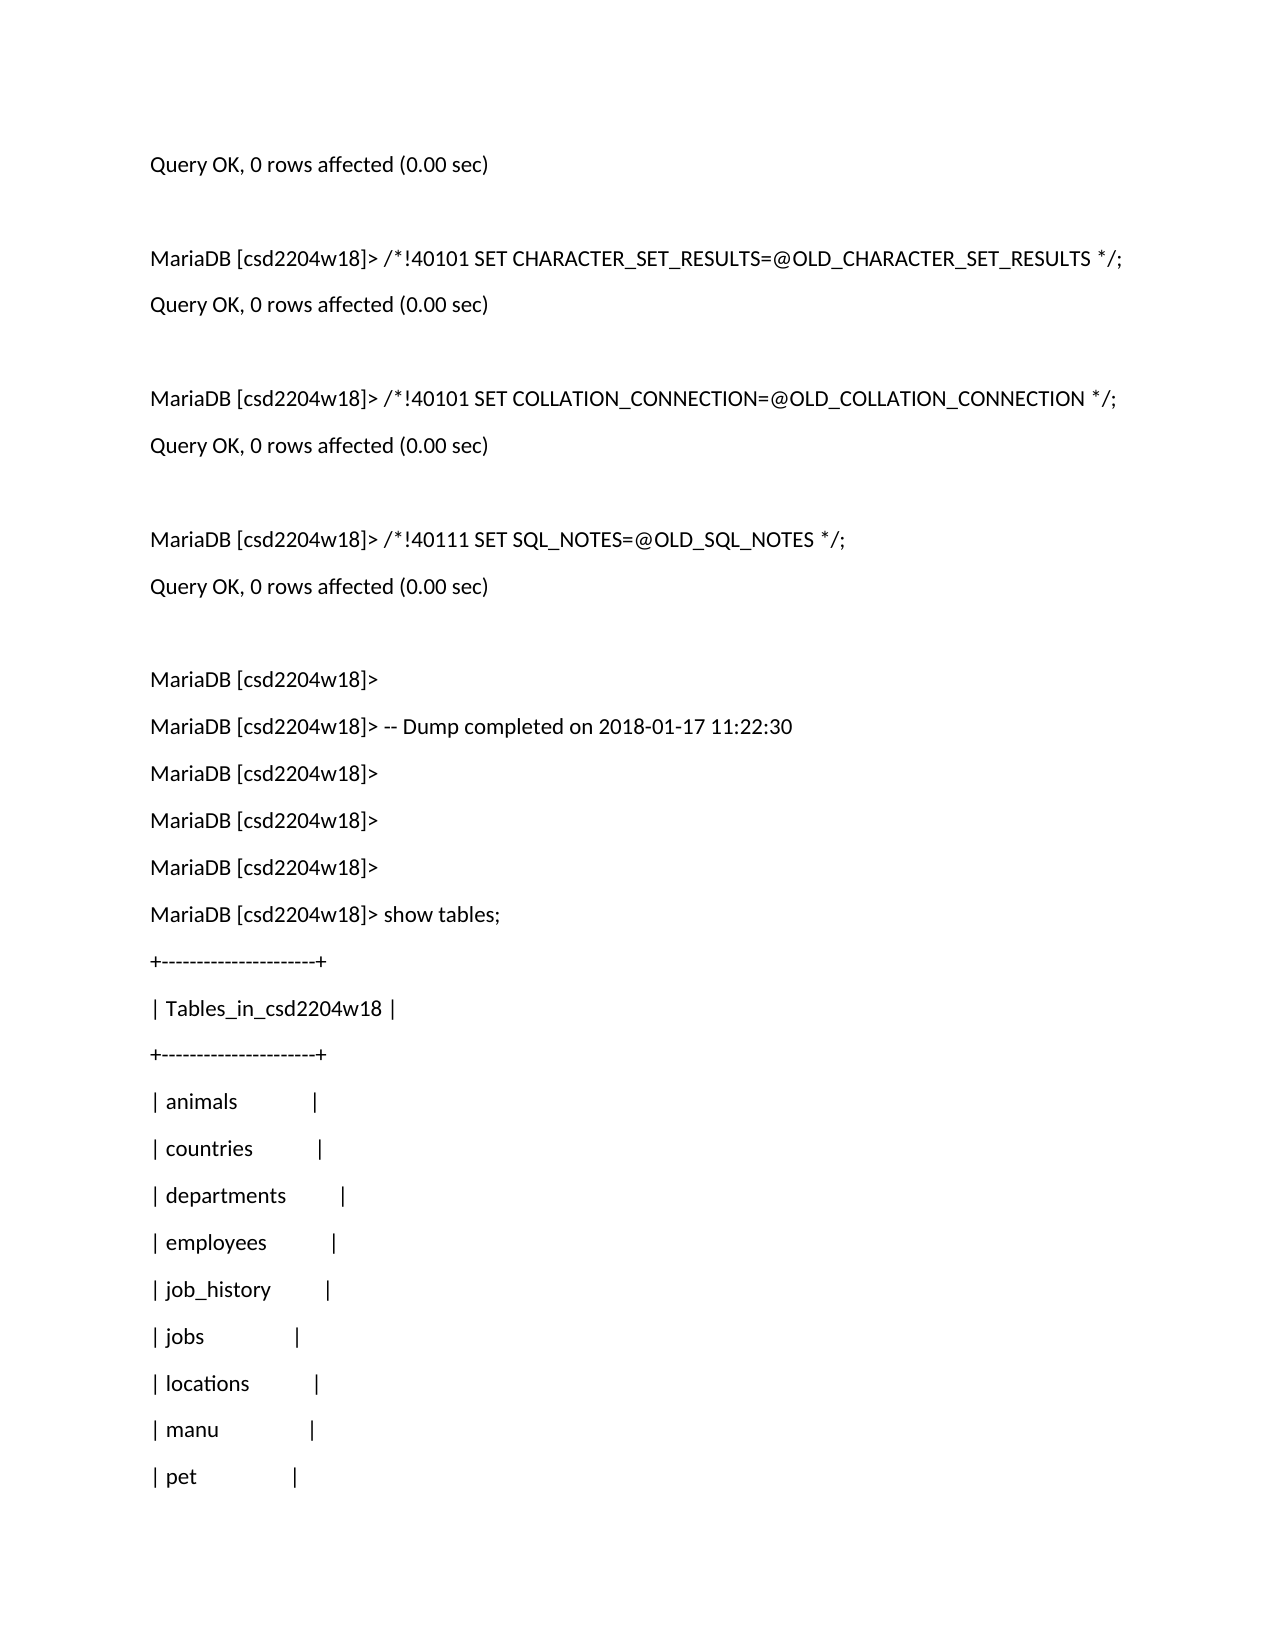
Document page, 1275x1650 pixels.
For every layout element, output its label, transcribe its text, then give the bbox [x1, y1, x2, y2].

text MariaDB [csd2204w18]> -- Dump completed on 2018-01-17 11:22:30 [150, 712, 1125, 741]
text Query OK, 0 rows affected (0.00 sec) [150, 431, 1125, 459]
text | manu | [150, 1416, 1125, 1444]
text Query OK, 0 rows affected (0.00 sec) [150, 291, 1125, 319]
text +----------------------+ [150, 1041, 1125, 1069]
text MariaDB [csd2204w18]> show tables; [150, 900, 1125, 928]
text | employees | [150, 1228, 1125, 1256]
text | job_history | [150, 1275, 1125, 1303]
text | pet | [150, 1462, 1125, 1491]
text | departments | [150, 1181, 1125, 1209]
text Query OK, 0 rows affected (0.00 sec) [150, 150, 1125, 178]
text MariaDB [csd2204w18]> [150, 806, 1125, 834]
text MariaDB [csd2204w18]> [150, 666, 1125, 694]
text | countries | [150, 1134, 1125, 1162]
text MariaDB [csd2204w18]> /*!40111 SET SQL_NOTES=@OLD_SQL_NOTES */; [150, 525, 1125, 553]
text | Tables_in_csd2204w18 | [150, 994, 1125, 1022]
text MariaDB [csd2204w18]> /*!40101 SET COLLATION_CONNECTION=@OLD_COLLATION_CONNECTION */; [150, 384, 1125, 412]
text MariaDB [csd2204w18]> [150, 759, 1125, 787]
text | animals | [150, 1087, 1125, 1116]
text MariaDB [csd2204w18]> [150, 853, 1125, 881]
text Query OK, 0 rows affected (0.00 sec) [150, 572, 1125, 600]
text MariaDB [csd2204w18]> /*!40101 SET CHARACTER_SET_RESULTS=@OLD_CHARACTER_SET_RESULTS */; [150, 244, 1125, 272]
text | jobs | [150, 1322, 1125, 1350]
text | locations | [150, 1369, 1125, 1397]
text +----------------------+ [150, 947, 1125, 975]
